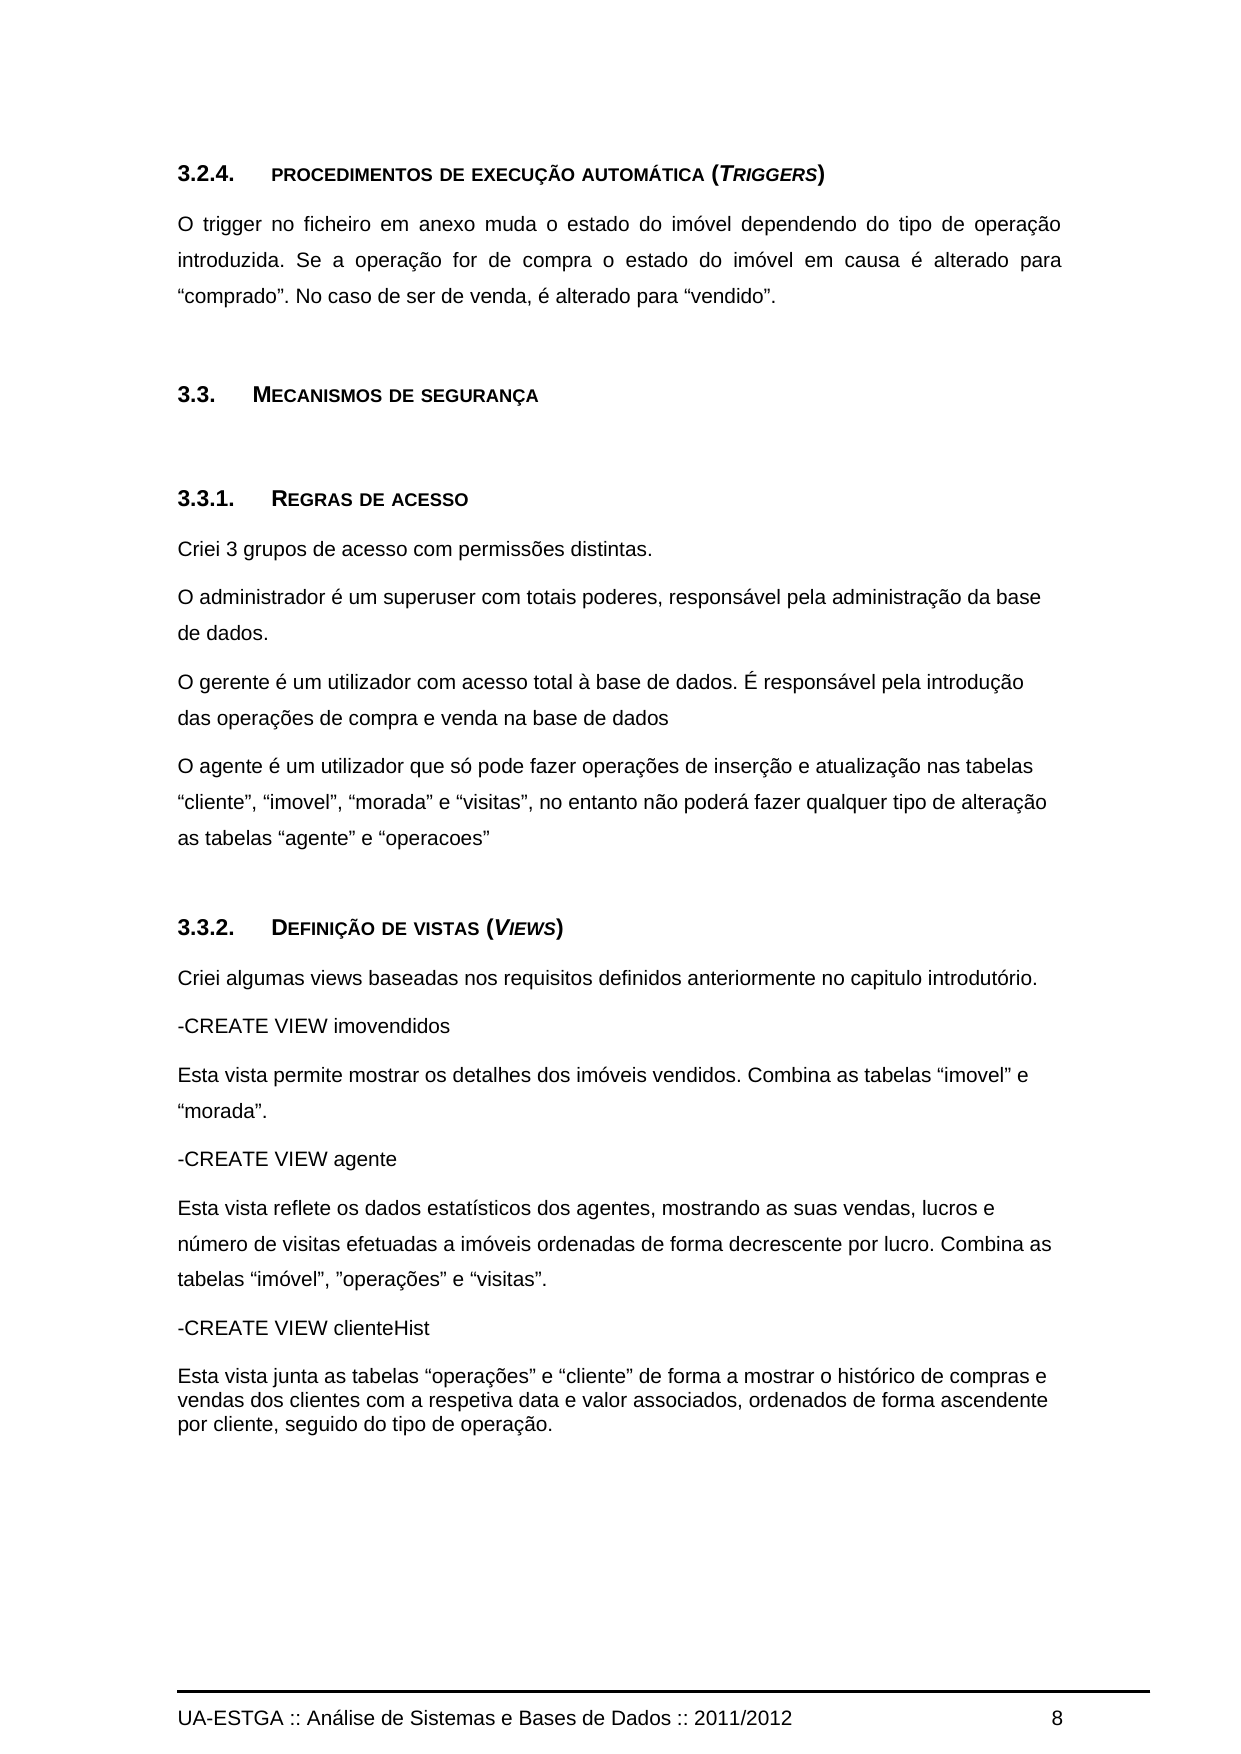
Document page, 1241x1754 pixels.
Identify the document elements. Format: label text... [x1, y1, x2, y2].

subtitle 3.2.4. procedimentos de execução automática (Triggers) [177, 160, 1063, 186]
text O administrador é um superuser com totais poderes, responsável pela administração da base de dados. [177, 585, 1063, 645]
text O trigger no ficheiro em anexo muda o estado do imóvel dependendo do tipo de operação introduzida. Se a operação for de compra o estado do imóvel em causa é alterado para “comprado”. No caso de ser de venda, é alterado para “vendido”. [177, 212, 1063, 308]
text Esta vista permite mostrar os detalhes dos imóveis vendidos. Combina as tabelas “imovel” e “morada”. [177, 1063, 1063, 1122]
text -CREATE VIEW imovendidos [177, 1014, 1063, 1038]
text O agente é um utilizador que só pode fazer operações de inserção e atualização nas tabelas “cliente”, “imovel”, “morada” e “visitas”, no entanto não poderá fazer qualquer tipo de alteração as tabelas “agente” e “operacoes” [177, 754, 1063, 850]
text Esta vista junta as tabelas “operações” e “cliente” de forma a mostrar o histórico de compras e vendas dos clientes com a respetiva data e valor associados, ordenados de forma ascendente por cliente, seguido do tipo de operação. [177, 1364, 1063, 1436]
text Esta vista reflete os dados estatísticos dos agentes, mostrando as suas vendas, lucros e número de visitas efetuadas a imóveis ordenadas de forma decrescente por lucro. Combina as tabelas “imóvel”, ”operações” e “visitas”. [177, 1195, 1063, 1291]
text -CREATE VIEW clienteHist [177, 1316, 1063, 1340]
subtitle 3.3.1. Regras de acesso [177, 485, 1063, 511]
text O gerente é um utilizador com acesso total à base de dados. É responsável pela introdução das operações de compra e venda na base de dados [177, 669, 1063, 729]
subtitle 3.3.2. Definição de vistas (Views) [177, 874, 1063, 940]
text Criei algumas views baseadas nos requisitos definidos anteriormente no capitulo introdutório. [177, 966, 1063, 990]
text -CREATE VIEW agente [177, 1147, 1063, 1171]
subtitle Mecanismos de segurança [177, 381, 1063, 407]
text Criei 3 grupos de acesso com permissões distintas. [177, 537, 1063, 561]
